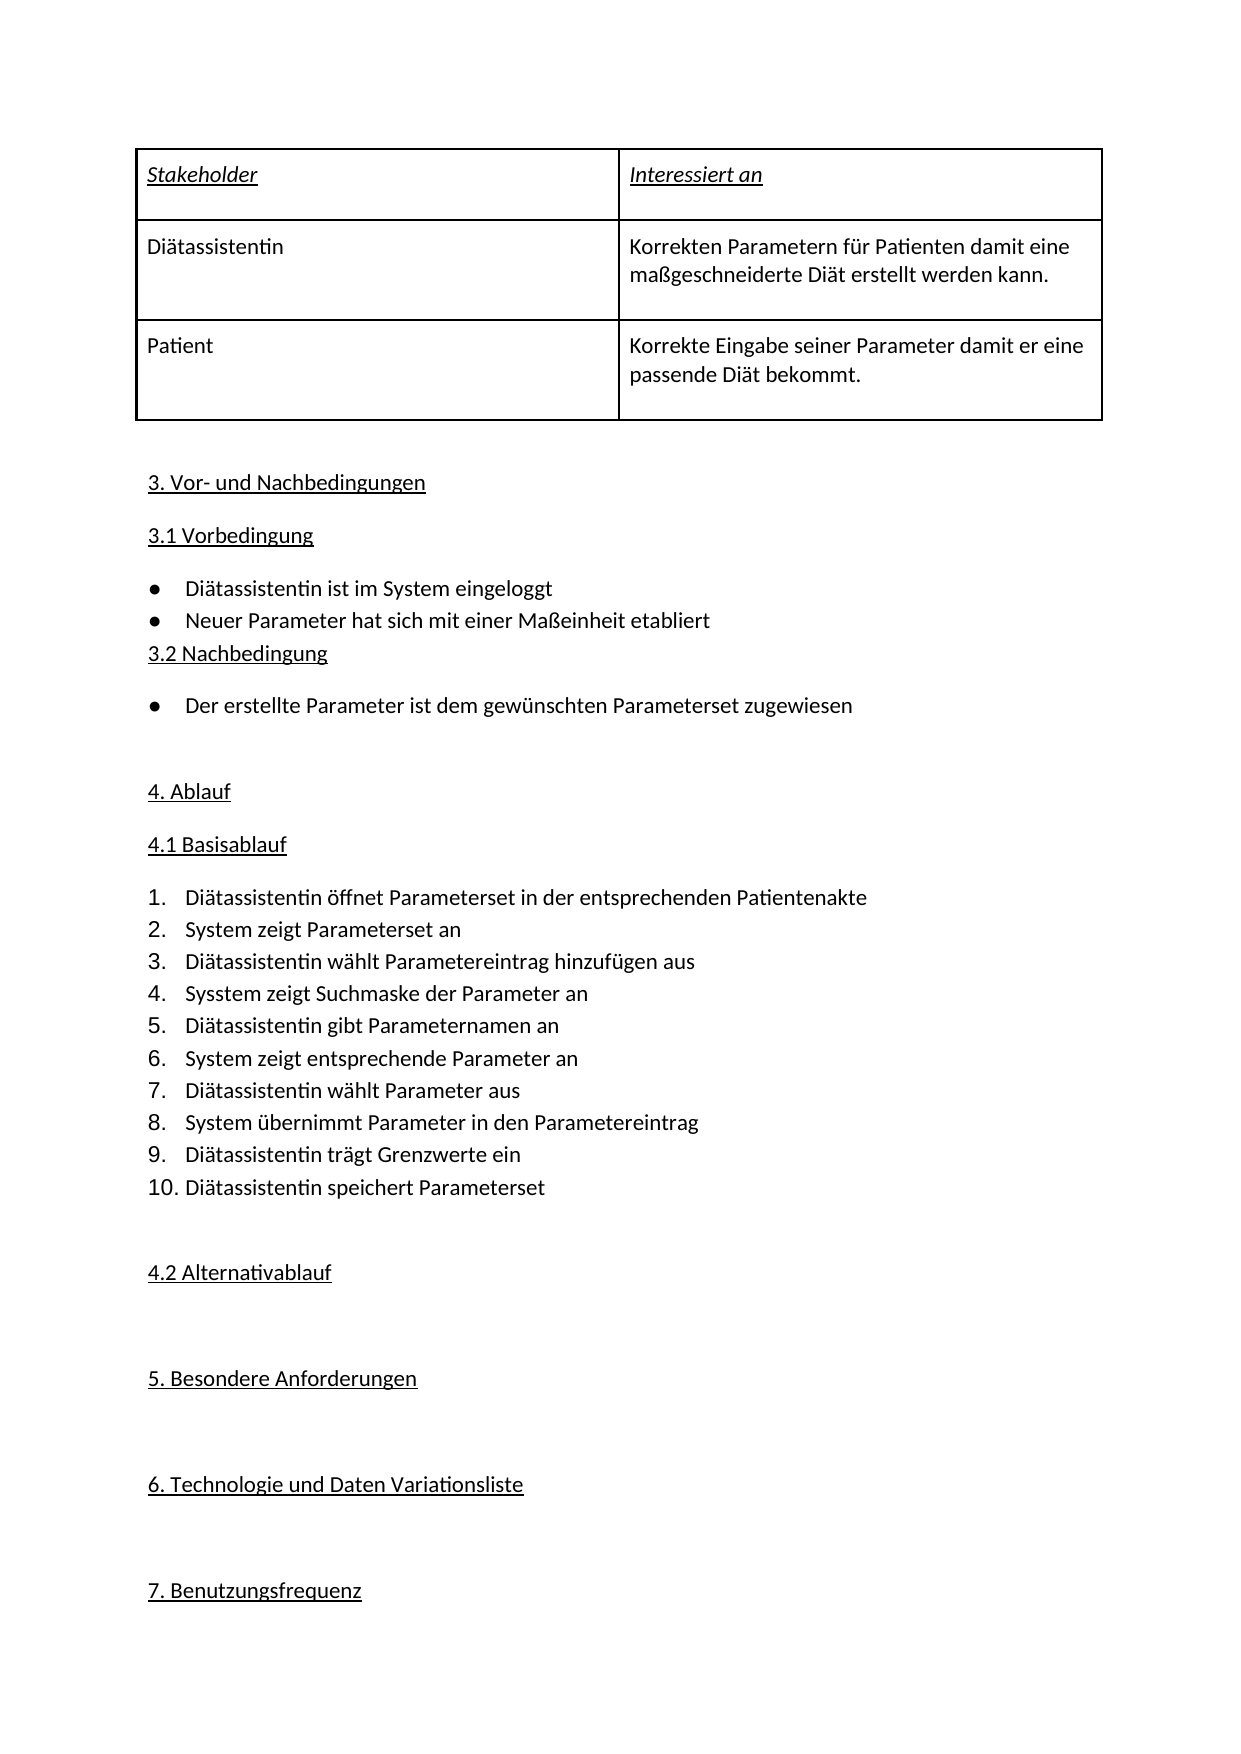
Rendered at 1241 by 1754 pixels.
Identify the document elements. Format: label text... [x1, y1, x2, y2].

list Diätassistentin ist im System eingeloggt [148, 574, 1093, 602]
text 3. Vor- und Nachbedingungen [148, 468, 1093, 496]
text 7. Benutzungsfrequenz [148, 1576, 1093, 1604]
list Diätassistentin trägt Grenzwerte ein [148, 1140, 1093, 1168]
table_cell Korrekten Parametern für Patienten damit eine maßgeschneiderte Diät erstellt werden kann. [620, 221, 1101, 319]
list Diätassistentin speichert Parameterset [148, 1173, 1093, 1201]
table_cell Patient [138, 321, 618, 419]
list Der erstellte Parameter ist dem gewünschten Parameterset zugewiesen [148, 692, 1093, 720]
table_header Stakeholder [138, 150, 618, 219]
text 4.1 Basisablauf [148, 830, 1093, 858]
list System zeigt entsprechende Parameter an [148, 1044, 1093, 1072]
text 4. Ablauf [148, 777, 1093, 805]
table_cell Korrekte Eingabe seiner Parameter damit er eine passende Diät bekommt. [620, 321, 1101, 419]
list Diätassistentin gibt Parameternamen an [148, 1012, 1093, 1040]
list System zeigt Parameterset an [148, 915, 1093, 943]
list Neuer Parameter hat sich mit einer Maßeinheit etabliert [148, 606, 1093, 634]
list Diätassistentin wählt Parameter aus [148, 1076, 1093, 1104]
list Diätassistentin öffnet Parameterset in der entsprechenden Patientenakte [148, 883, 1093, 911]
list Sysstem zeigt Suchmaske der Parameter an [148, 979, 1093, 1007]
list System übernimmt Parameter in den Parametereintrag [148, 1108, 1093, 1136]
text 6. Technologie und Daten Variationsliste [148, 1470, 1093, 1498]
list Diätassistentin wählt Parametereintrag hinzufügen aus [148, 947, 1093, 975]
table_cell Diätassistentin [138, 221, 618, 319]
table_header Interessiert an [620, 150, 1101, 219]
text 5. Besondere Anforderungen [148, 1364, 1093, 1392]
text 4.2 Alternativablauf [148, 1258, 1093, 1286]
text 3.1 Vorbedingung [148, 521, 1093, 549]
text 3.2 Nachbedingung [148, 639, 1093, 667]
